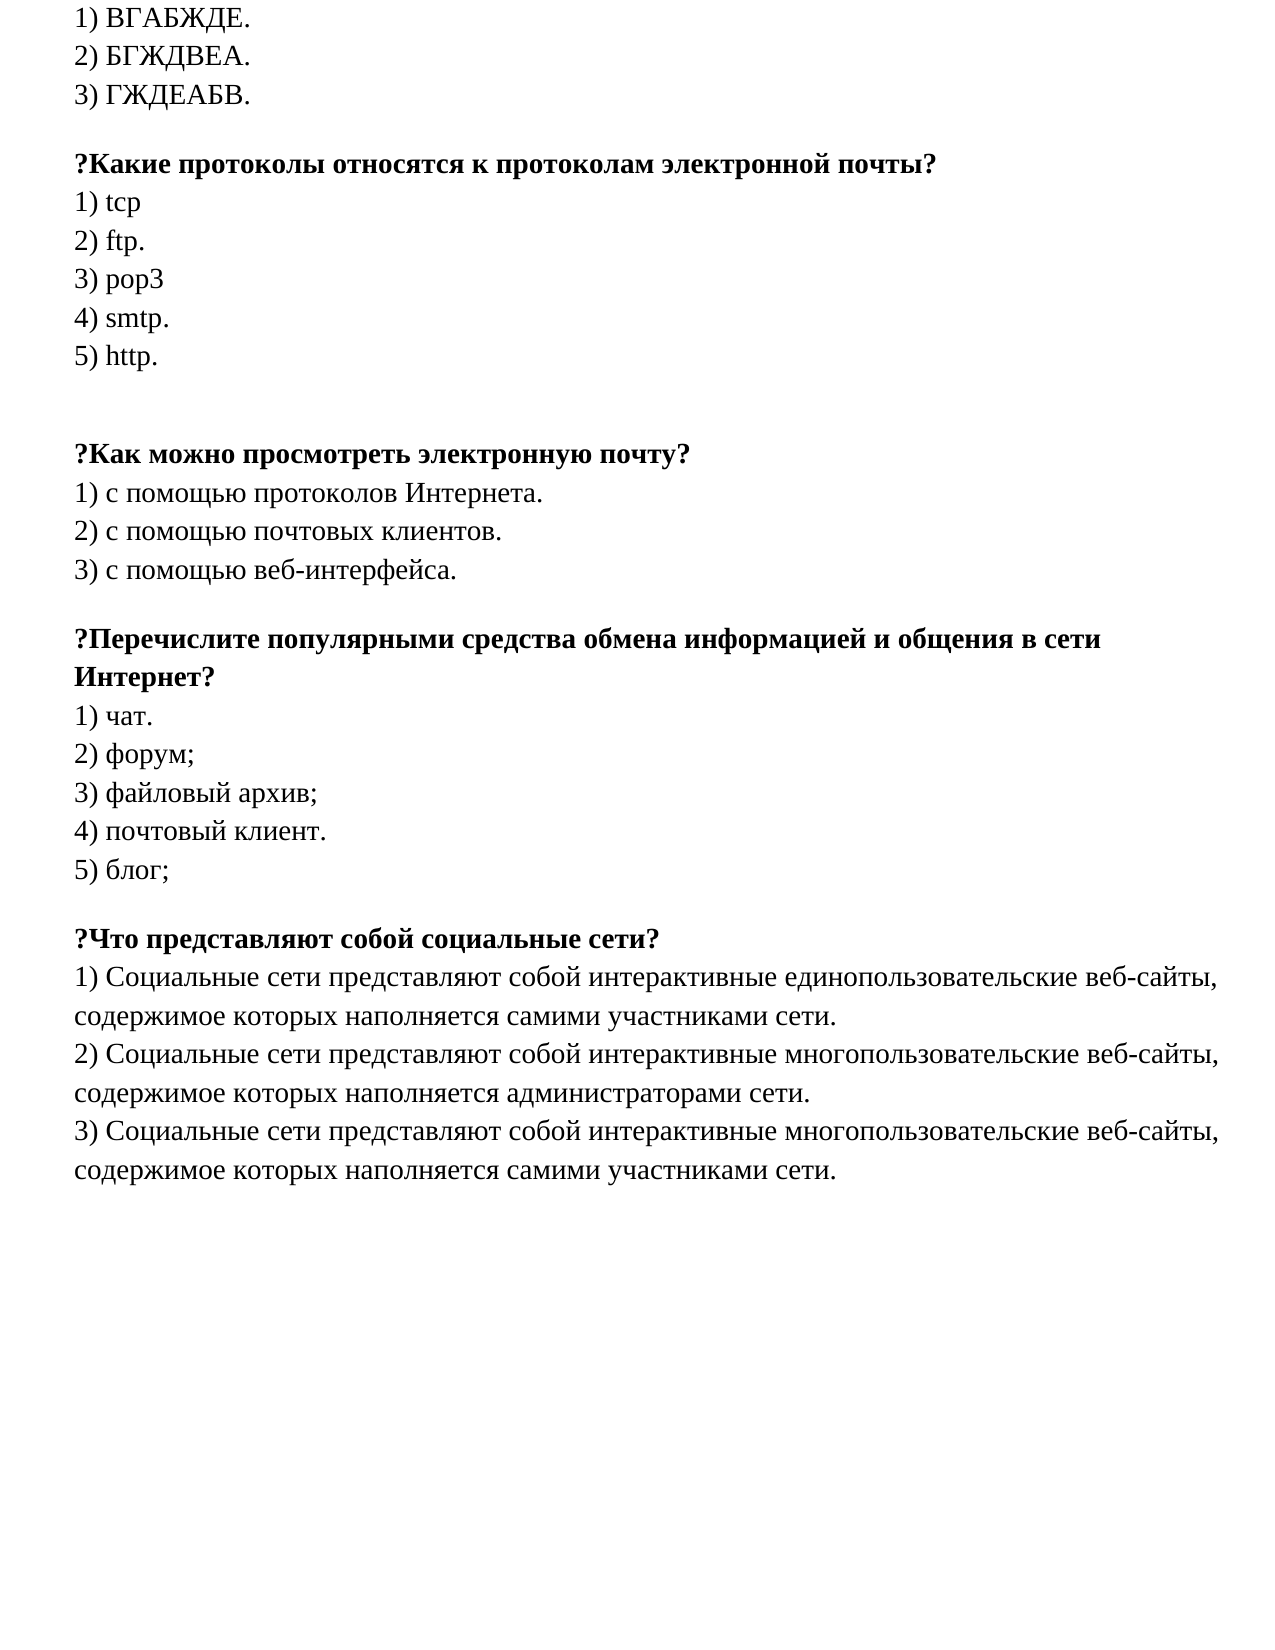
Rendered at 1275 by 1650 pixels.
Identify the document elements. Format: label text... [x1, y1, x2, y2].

text ?Как можно просмотреть электронную почту? 1) с помощью протоколов Интернета. 2) с помощью почтовых клиентов. 3) с помощью веб-интерфейса. ?Перечислите популярными средства обмена информацией и общения в сети Интернет? 1) чат. 2) форум; 3) файловый архив; 4) почтовый клиент. 5) блог; ?Что представляют собой социальные сети? 1) Социальные сети представляют собой интерактивные единопользовательские веб-сайты, содержимое которых наполняется самими участниками сети. 2) Социальные сети представляют собой интерактивные многопользовательские веб-сайты, содержимое которых наполняется администраторами сети. 3) Социальные сети представляют собой интерактивные многопользовательские веб-сайты, содержимое которых наполняется самими участниками сети. [74, 398, 1225, 1246]
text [74, 0, 1225, 372]
